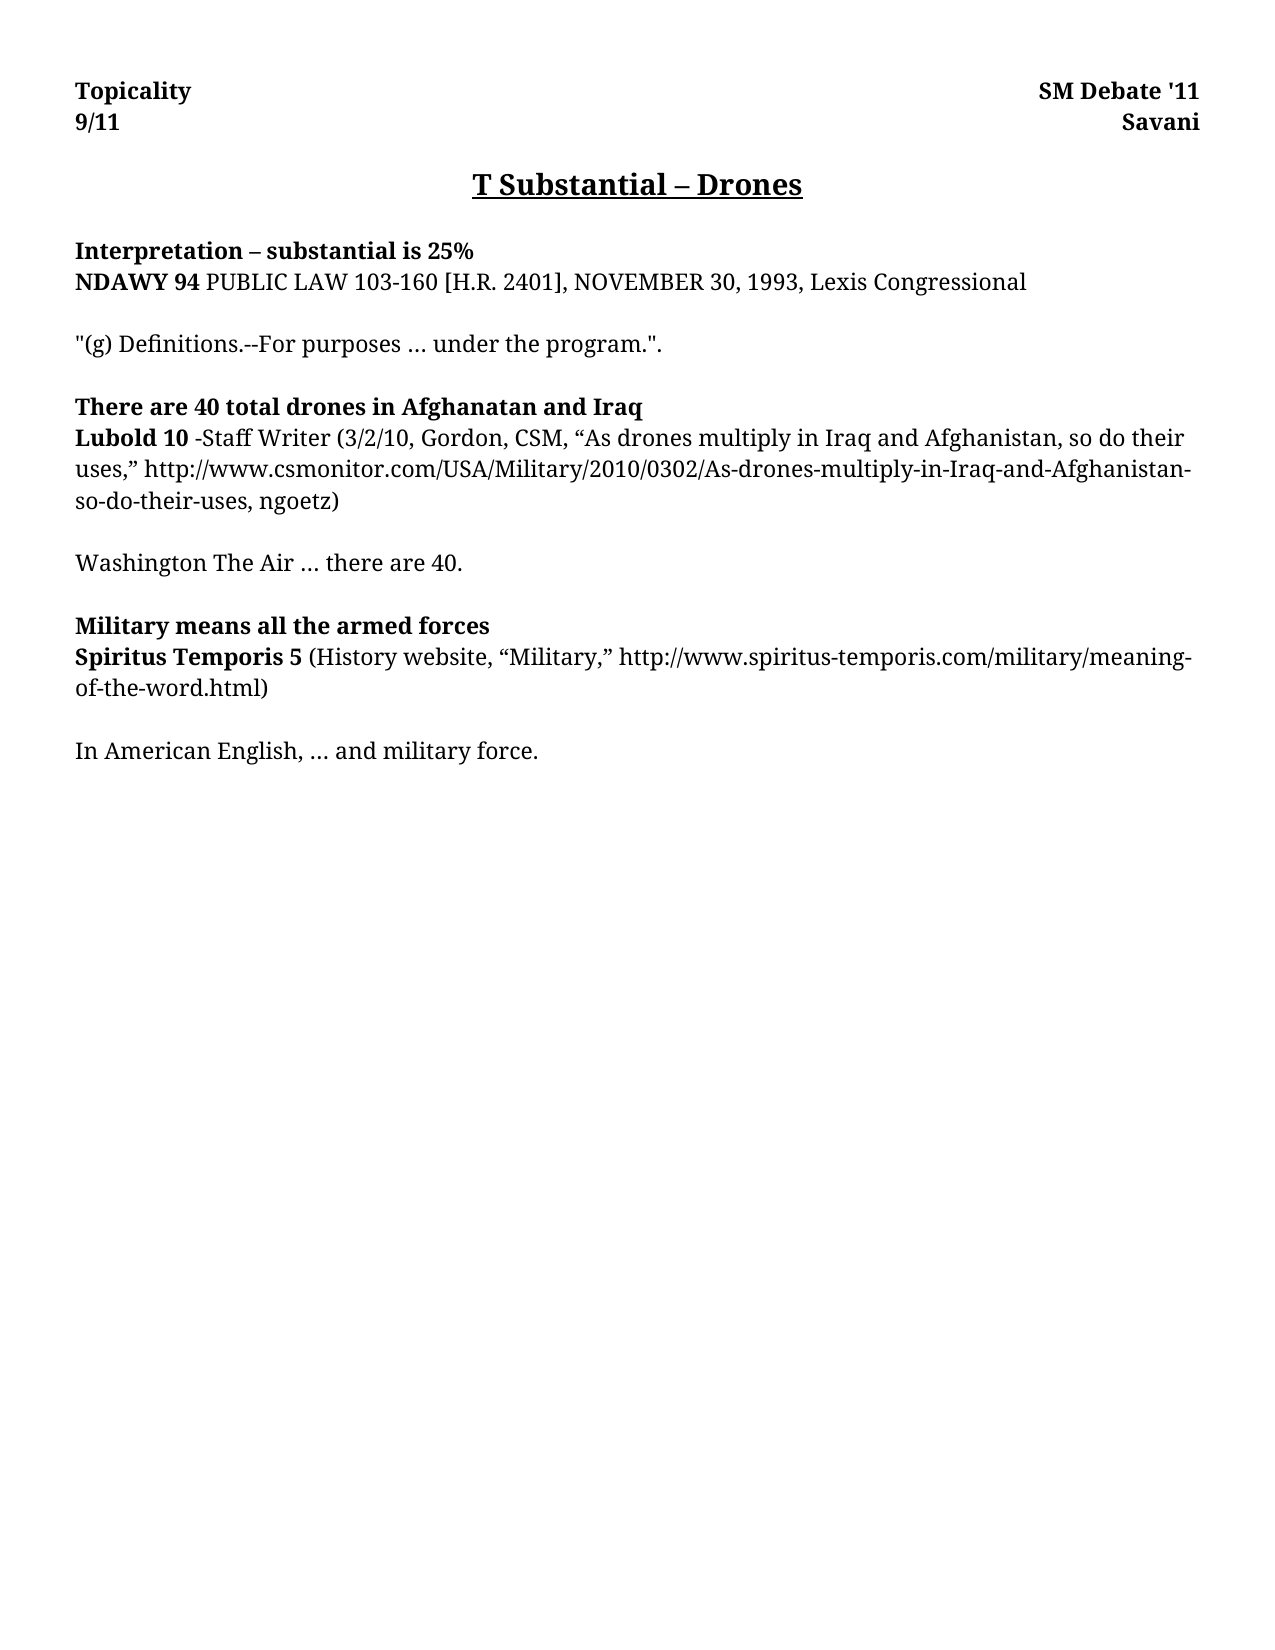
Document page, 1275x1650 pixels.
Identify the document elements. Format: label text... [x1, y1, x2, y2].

text Interpretation – substantial is 25% [75, 235, 1200, 266]
text There are 40 total drones in Afghanatan and Iraq [75, 391, 1200, 422]
subtitle T Substantial – Drones [75, 164, 1200, 203]
text Spiritus Temporis 5 (History website, “Military,” http://www.spiritus-temporis.com/military/meaning-of-the-word.html) [75, 641, 1200, 703]
text Military means all the armed forces [75, 610, 1200, 641]
text In American English, … and military force. [75, 735, 1200, 766]
text Lubold 10 -Staff Writer (3/2/10, Gordon, CSM, “As drones multiply in Iraq and Afghanistan, so do their uses,” http://www.csmonitor.com/USA/Military/2010/0302/As-drones-multiply-in-Iraq-and-Afghanistan-so-do-their-uses, ngoetz) [75, 422, 1200, 516]
text NDAWY 94 PUBLIC LAW 103-160 [H.R. 2401], NOVEMBER 30, 1993, Lexis Congressional [75, 266, 1200, 297]
text Washington The Air … there are 40. [75, 547, 1200, 578]
text "(g) Definitions.--For purposes … under the program.". [75, 328, 1200, 360]
